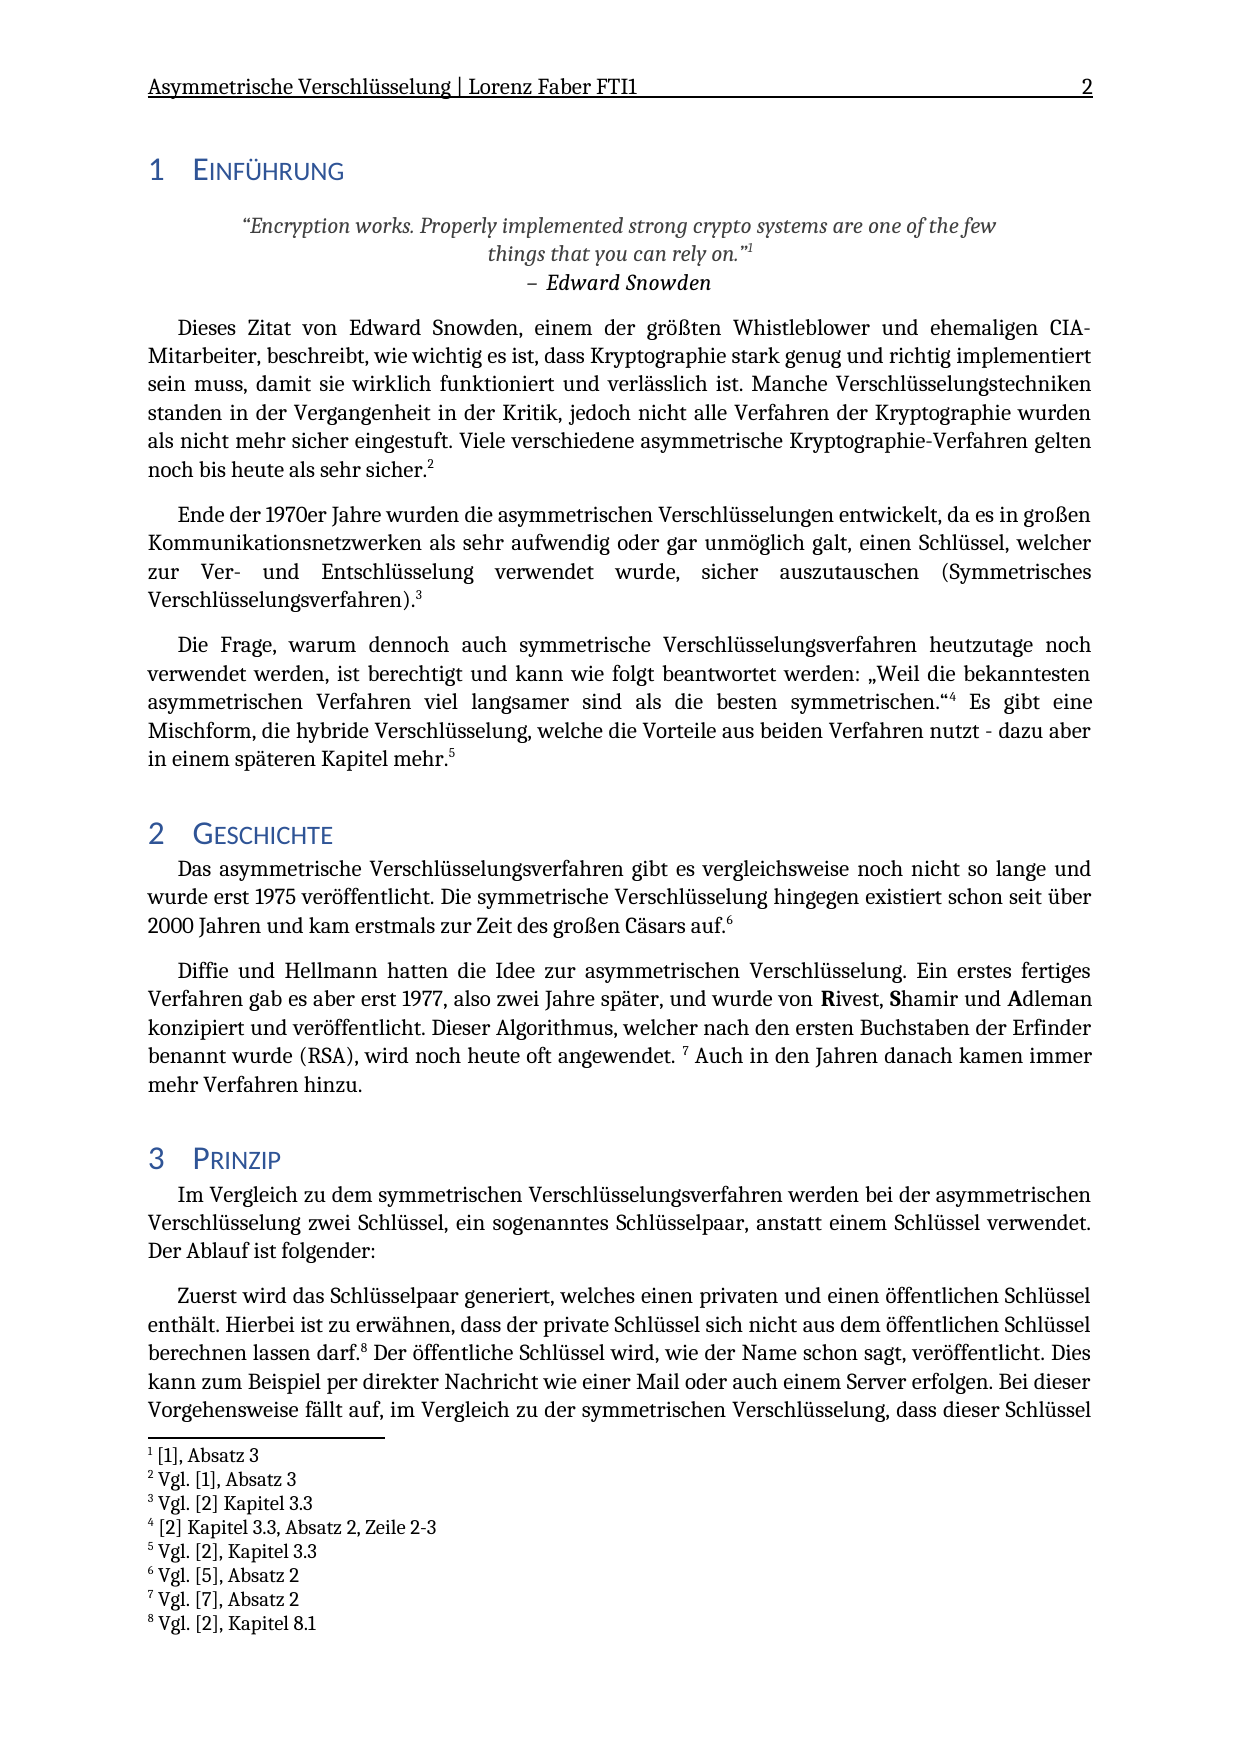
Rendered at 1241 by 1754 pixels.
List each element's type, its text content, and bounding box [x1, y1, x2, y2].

subtitle Geschichte [148, 812, 1093, 852]
subtitle Prinzip [148, 1137, 1093, 1178]
text Im Vergleich zu dem symmetrischen Verschlüsselungsverfahren werden bei der asymmetrischen Verschlüsselung zwei Schlüssel, ein sogenanntes Schlüsselpaar, anstatt einem Schlüssel verwendet. Der Ablauf ist folgender: [148, 1181, 1093, 1264]
text “Encryption works. Properly implemented strong crypto systems are one of the few things that you can rely on.” – Edward Snowden [238, 212, 1003, 296]
text Dieses Zitat von Edward Snowden, einem der größten Whistleblower und ehemaligen CIA-Mitarbeiter, beschreibt, wie wichtig es ist, dass Kryptographie stark genug und richtig implementiert sein muss, damit sie wirklich funktioniert und verlässlich ist. Manche Verschlüsselungstechniken standen in der Vergangenheit in der Kritik, jedoch nicht alle Verfahren der Kryptographie wurden als nicht mehr sicher eingestuft. Viele verschiedene asymmetrische Kryptographie-Verfahren gelten noch bis heute als sehr sicher. [148, 314, 1093, 483]
text Das asymmetrische Verschlüsselungsverfahren gibt es vergleichsweise noch nicht so lange und wurde erst 1975 veröffentlicht. Die symmetrische Verschlüsselung hingegen existiert schon seit über 2000 Jahren und kam erstmals zur Zeit des großen Cäsars auf. [148, 856, 1093, 939]
text Ende der 1970er Jahre wurden die asymmetrischen Verschlüsselungen entwickelt, da es in großen Kommunikationsnetzwerken als sehr aufwendig oder gar unmöglich galt, einen Schlüssel, welcher zur Ver- und Entschlüsselung verwendet wurde, sicher auszutauschen (Symmetrisches Verschlüsselungsverfahren). [148, 502, 1093, 613]
text Diffie und Hellmann hatten die Idee zur asymmetrischen Verschlüsselung. Ein erstes fertiges Verfahren gab es aber erst 1977, also zwei Jahre später, und wurde von Rivest, Shamir und Adleman konzipiert und veröffentlicht. Dieser Algorithmus, welcher nach den ersten Buchstaben der Erfinder benannt wurde (RSA), wird noch heute oft angewendet. Auch in den Jahren danach kamen immer mehr Verfahren hinzu. [148, 958, 1093, 1098]
text Die Frage, warum dennoch auch symmetrische Verschlüsselungsverfahren heutzutage noch verwendet werden, ist berechtigt und kann wie folgt beantwortet werden: „Weil die bekanntesten asymmetrischen Verfahren viel langsamer sind als die besten symmetrischen.“ Es gibt eine Mischform, die hybride Verschlüsselung, welche die Vorteile aus beiden Verfahren nutzt - dazu aber in einem späteren Kapitel mehr. [148, 632, 1093, 772]
